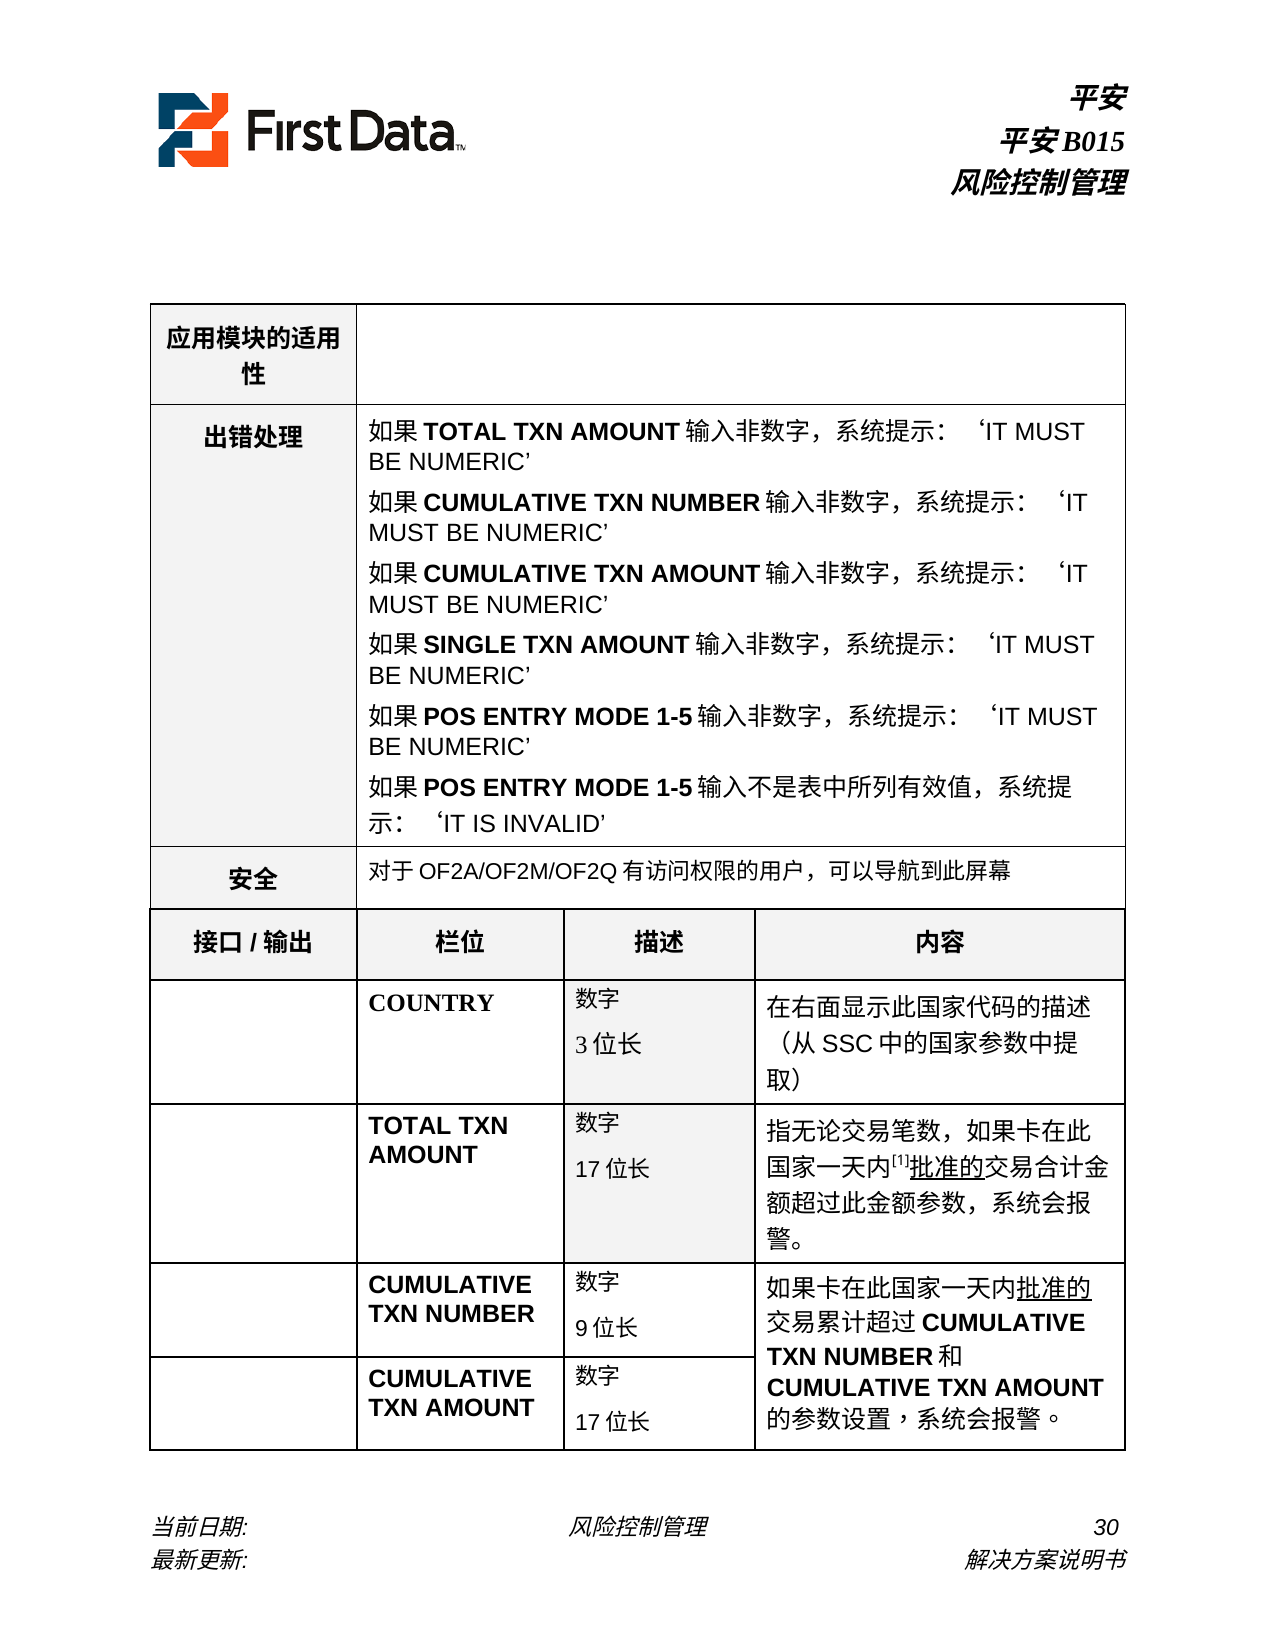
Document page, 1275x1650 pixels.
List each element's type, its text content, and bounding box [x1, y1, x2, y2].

table_cell [357, 305, 1125, 404]
table_cell 数字 9位长 [565, 1264, 754, 1356]
table_cell 描述 [565, 910, 754, 979]
table_cell 接口 / 输出 [151, 910, 356, 979]
table_cell 如果TOTAL TXN AMOUNT输入非数字，系统提示：‘IT MUST BE NUMERIC’ 如果CUMULATIVE TXN NUMBER输入非数字，系统提示：‘IT MUST BE NUMERIC’ 如果CUMULATIVE TXN AMOUNT输入非数字，系统提示：‘IT MUST BE NUMERIC’ 如果SINGLE TXN AMOUNT输入非数字，系统提示：‘IT MUST BE NUMERIC’ 如果POS ENTRY MODE 1-5输入非数字，系统提示：‘IT MUST BE NUMERIC’ 如果POS ENTRY MODE 1-5输入不是表中所列有效值，系统提示：‘IT IS INVALID’ [357, 405, 1125, 846]
table_cell 数字 3位长 [565, 981, 754, 1103]
table_cell [151, 1264, 356, 1356]
table_cell TOTAL TXN AMOUNT [358, 1105, 563, 1262]
table_cell 应用模块的适用性 [151, 305, 356, 404]
table_cell 指无论交易笔数，如果卡在此国家一天内[1]批准的交易合计金额超过此金额参数，系统会报警。 [756, 1105, 1124, 1262]
table_cell 数字 17位长 [565, 1105, 754, 1262]
table_cell 内容 [756, 910, 1124, 979]
table_cell COUNTRY [358, 981, 563, 1103]
picture [158, 93, 466, 167]
table_cell 如果卡在此国家一天内批准的交易累计超过CUMULATIVE TXN NUMBER和CUMULATIVE TXN AMOUNT的参数设置，系统会报警。 [756, 1264, 1124, 1449]
table_cell 对于OF2A/OF2M/OF2Q有访问权限的用户，可以导航到此屏幕 [357, 847, 1125, 908]
table_cell 安全 [151, 847, 356, 908]
table_cell 数字 17位长 [565, 1358, 754, 1449]
table_cell [151, 1358, 356, 1449]
table_cell CUMULATIVE TXN NUMBER [358, 1264, 563, 1356]
table_cell CUMULATIVE TXN AMOUNT [358, 1358, 563, 1449]
table_cell [151, 1105, 356, 1262]
table_cell [151, 981, 356, 1103]
table_cell 出错处理 [151, 405, 356, 846]
table_cell 在右面显示此国家代码的描述（从SSC中的国家参数中提取） [756, 981, 1124, 1103]
table_cell 栏位 [358, 910, 563, 979]
